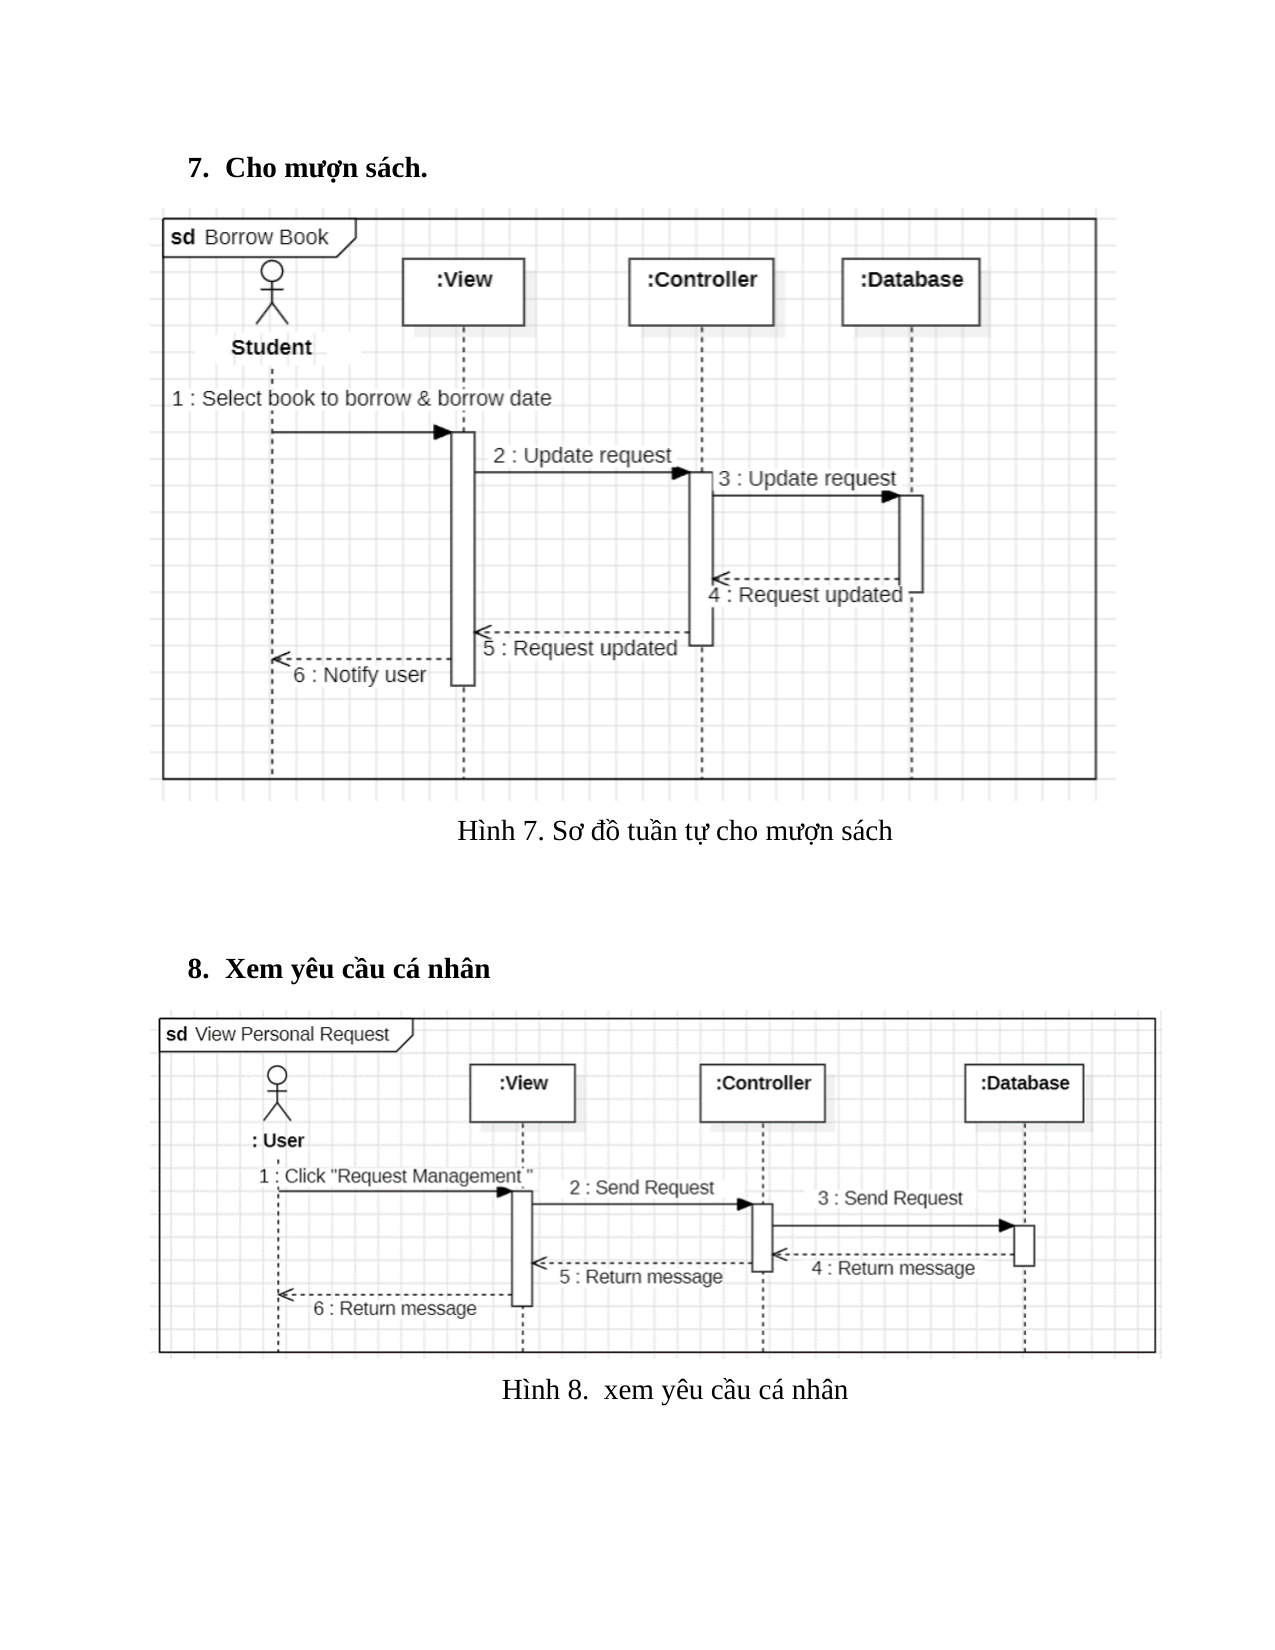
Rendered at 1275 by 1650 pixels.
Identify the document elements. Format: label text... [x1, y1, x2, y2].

subtitle Cho mượn sách. [187, 150, 1125, 183]
subtitle Xem yêu cầu cá nhân [187, 951, 1125, 985]
text Hình 8. xem yêu cầu cá nhân [150, 1372, 1125, 1406]
text Hình 7. Sơ đồ tuần tự cho mượn sách [150, 813, 1125, 847]
picture [150, 1010, 1163, 1359]
picture [150, 208, 1117, 801]
